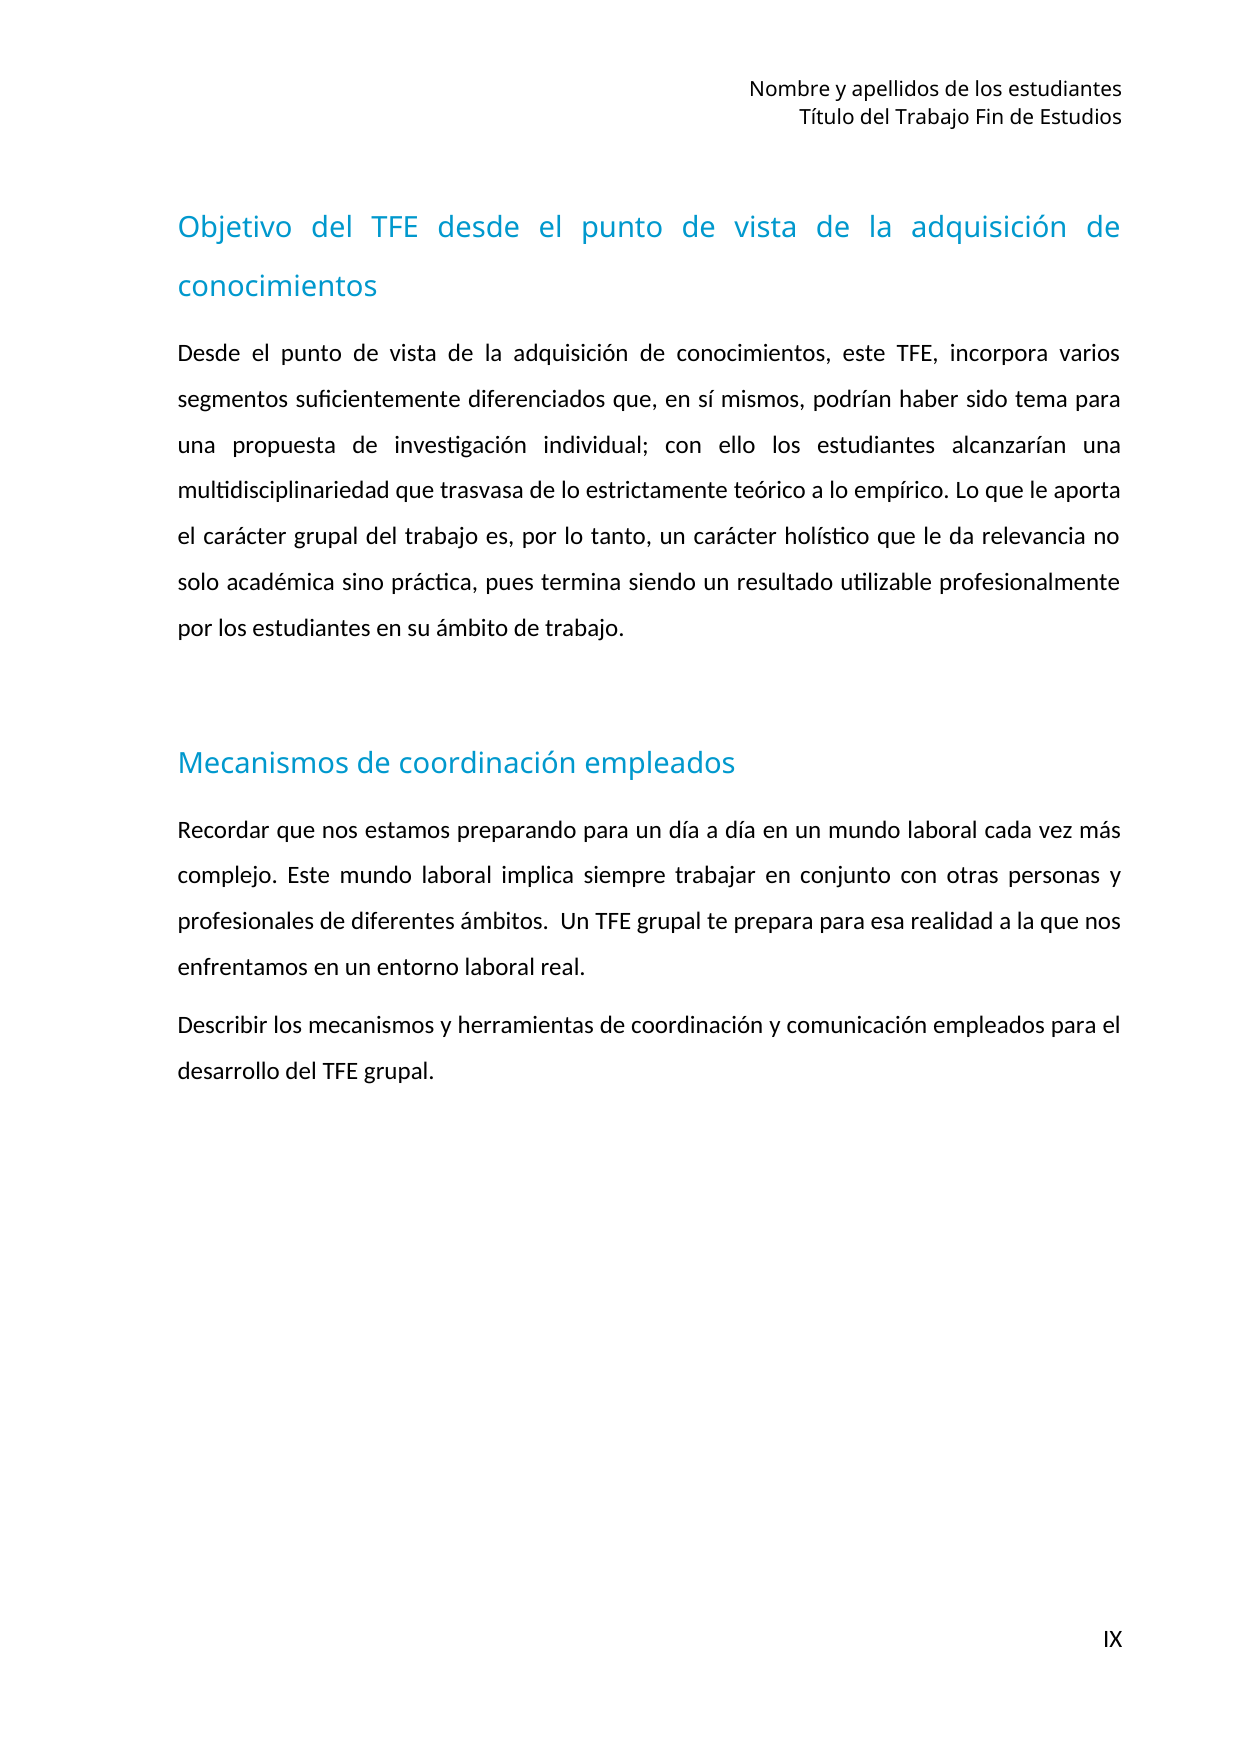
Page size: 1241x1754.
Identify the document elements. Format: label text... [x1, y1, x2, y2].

text Describir los mecanismos y herramientas de coordinación y comunicación empleados para el desarrollo del TFE grupal. [177, 1009, 1122, 1086]
text Recordar que nos estamos preparando para un día a día en un mundo laboral cada vez más complejo. Este mundo laboral implica siempre trabajar en conjunto con otras personas y profesionales de diferentes ámbitos. Un TFE grupal te prepara para esa realidad a la que nos enfrentamos en un entorno laboral real. [177, 814, 1122, 982]
text Mecanismos de coordinación empleados [177, 742, 1122, 782]
text Desde el punto de vista de la adquisición de conocimientos, este TFE, incorpora varios segmentos suficientemente diferenciados que, en sí mismos, podrían haber sido tema para una propuesta de investigación individual; con ello los estudiantes alcanzarían una multidisciplinariedad que trasvasa de lo estrictamente teórico a lo empírico. Lo que le aporta el carácter grupal del trabajo es, por lo tanto, un carácter holístico que le da relevancia no solo académica sino práctica, pues termina siendo un resultado utilizable profesionalmente por los estudiantes en su ámbito de trabajo. [177, 337, 1122, 642]
text Objetivo del TFE desde el punto de vista de la adquisición de conocimientos [177, 206, 1122, 305]
